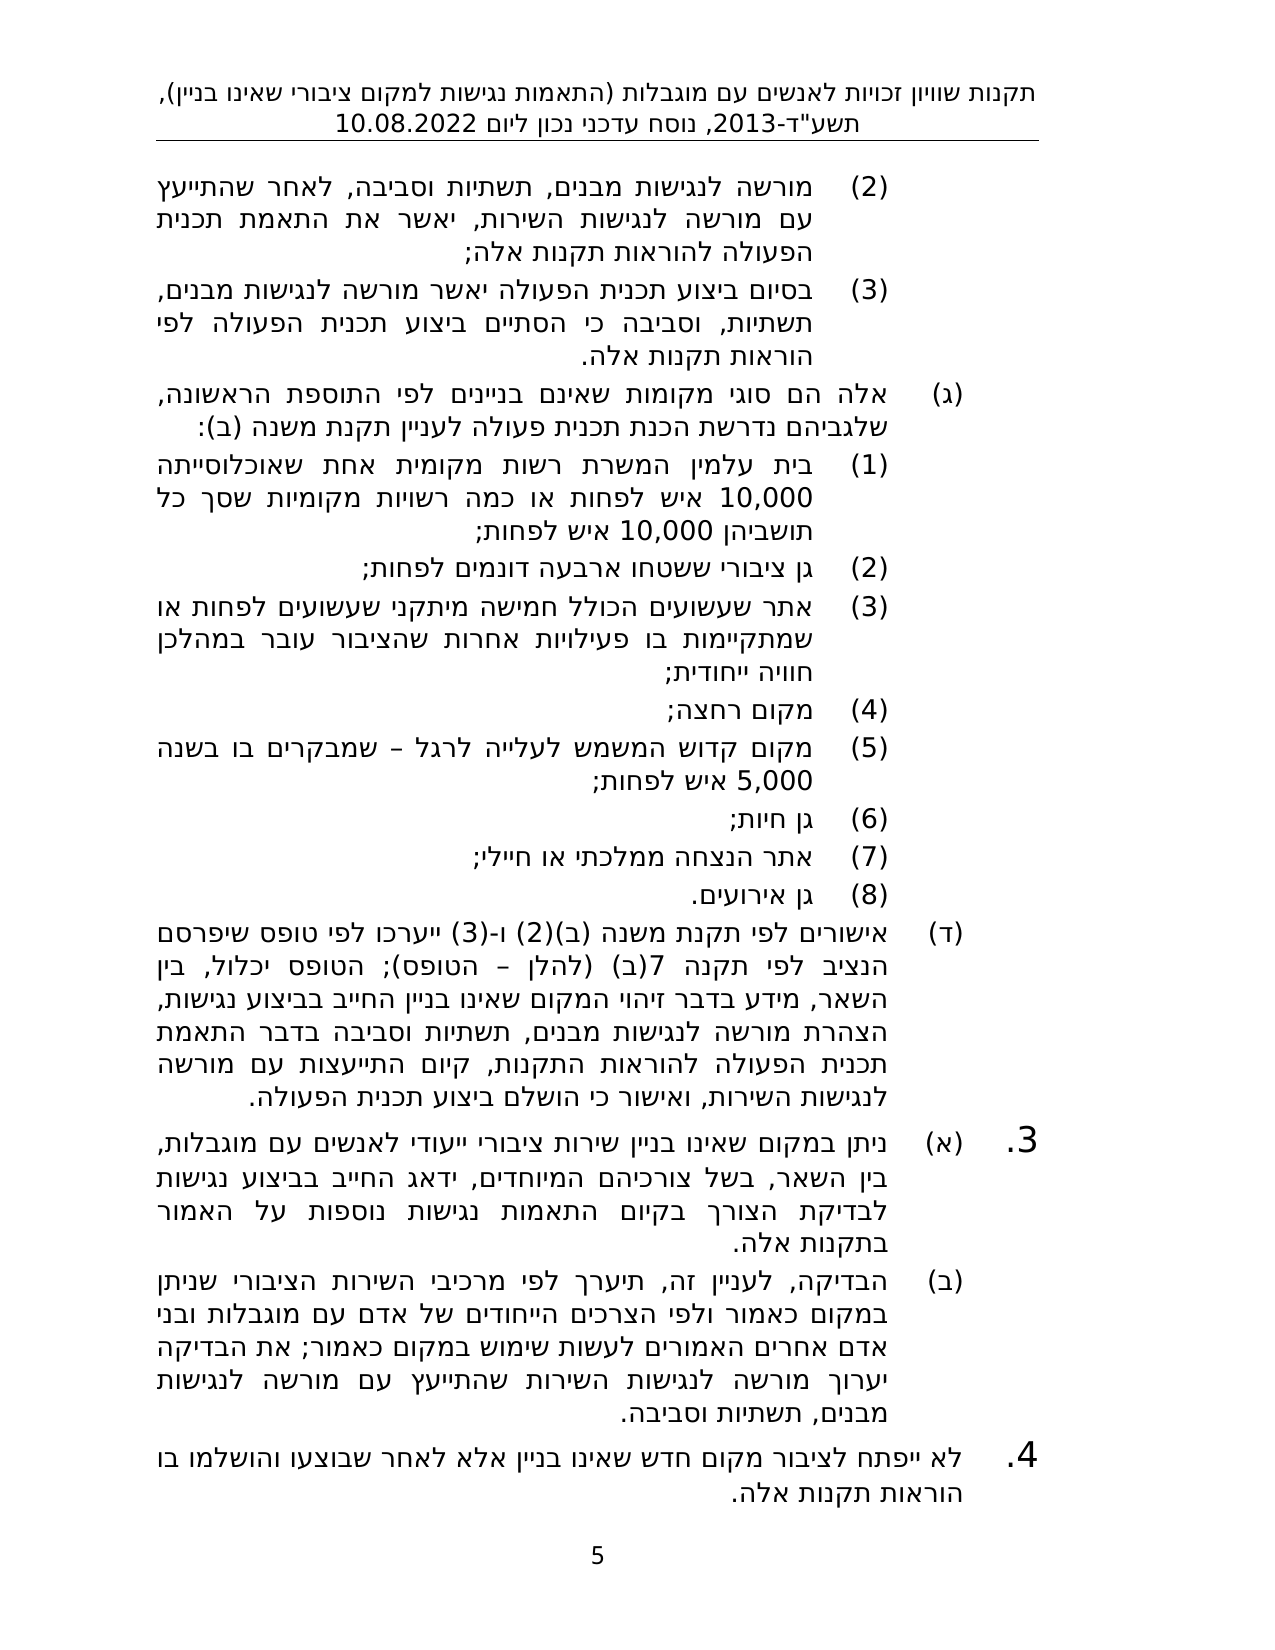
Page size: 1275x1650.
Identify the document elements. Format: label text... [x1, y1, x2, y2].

text (2) מורשה לנגישות מבנים, תשתיות וסביבה, לאחר שהתייעץ עם מורשה לנגישות השירות, יאשר את התאמת תכנית הפעולה להוראות תקנות אלה; [156, 248, 889, 345]
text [156, 177, 889, 241]
text (7) אתר הנצחה ממלכתי או חיילי; [156, 918, 889, 950]
text (ג) אלה הם סוגי מקומות שאינם בניינים לפי התוספת הראשונה, שלגביהם נדרשת הכנת תכנית פעולה לעניין תקנת משנה (ב): [156, 455, 964, 519]
text (3) בסיום ביצוע תכנית הפעולה יאשר מורשה לנגישות מבנים, תשתיות, וסביבה כי הסתיים ביצוע תכנית הפעולה לפי הוראות תקנות אלה. [156, 352, 889, 449]
text (ד) אישורים לפי תקנת משנה (ב)(2) ו-(3) ייערכו לפי טופס שיפרסם הנציב לפי תקנה 7(ב) (להלן – הטופס); הטופס יכלול, בין השאר, מידע בדבר זיהוי המקום שאינו בניין החייב בביצוע נגישות, הצהרת מורשה לנגישות מבנים, תשתיות וסביבה בדבר התאמת תכנית הפעולה להוראות התקנות, קיום התייעצות עם מורשה לנגישות השירות, ואישור כי הושלם ביצוע תכנית הפעולה. [156, 994, 964, 1190]
text (8) גן אירועים. [156, 956, 889, 988]
text (ב) הבדיקה, לעניין זה, תיערך לפי מרכיבי השירות הציבורי שניתן במקום כאמור ולפי הצרכים הייחודים של אדם עם מוגבלות ובני אדם אחרים האמורים לעשות שימוש במקום כאמור; את הבדיקה יערוך מורשה לנגישות השירות שהתייעץ עם מורשה לנגישות מבנים, תשתיות וסביבה. [156, 1342, 964, 1505]
text (3) אתר שעשועים הכולל חמישה מיתקני שעשועים לפחות או שמתקיימות בו פעילויות אחרות שהציבור עובר במהלכן חוויה ייחודית; [156, 668, 889, 765]
text (5) מקום קדוש המשמש לעלייה לרגל – שמבקרים בו בשנה 5,000 איש לפחות; [156, 809, 889, 874]
text 3. (א) ניתן במקום שאינו בניין שירות ציבורי ייעודי לאנשים עם מוגבלות, בין השאר, בשל צורכיהם המיוחדים, ידאג החייב בביצוע נגישות לבדיקת הצורך בקיום התאמות נגישות נוספות על האמור בתקנות אלה. [156, 1196, 1039, 1336]
text (6) גן חיות; [156, 880, 889, 912]
text (4) מקום רחצה; [156, 771, 889, 803]
text (2) גן ציבורי ששטחו ארבעה דונמים לפחות; [156, 630, 889, 661]
text (1) בית עלמין המשרת רשות מקומית אחת שאוכלוסייתה 10,000 איש לפחות או כמה רשויות מקומיות שסך כל תושביהן 10,000 איש לפחות; [156, 526, 889, 623]
